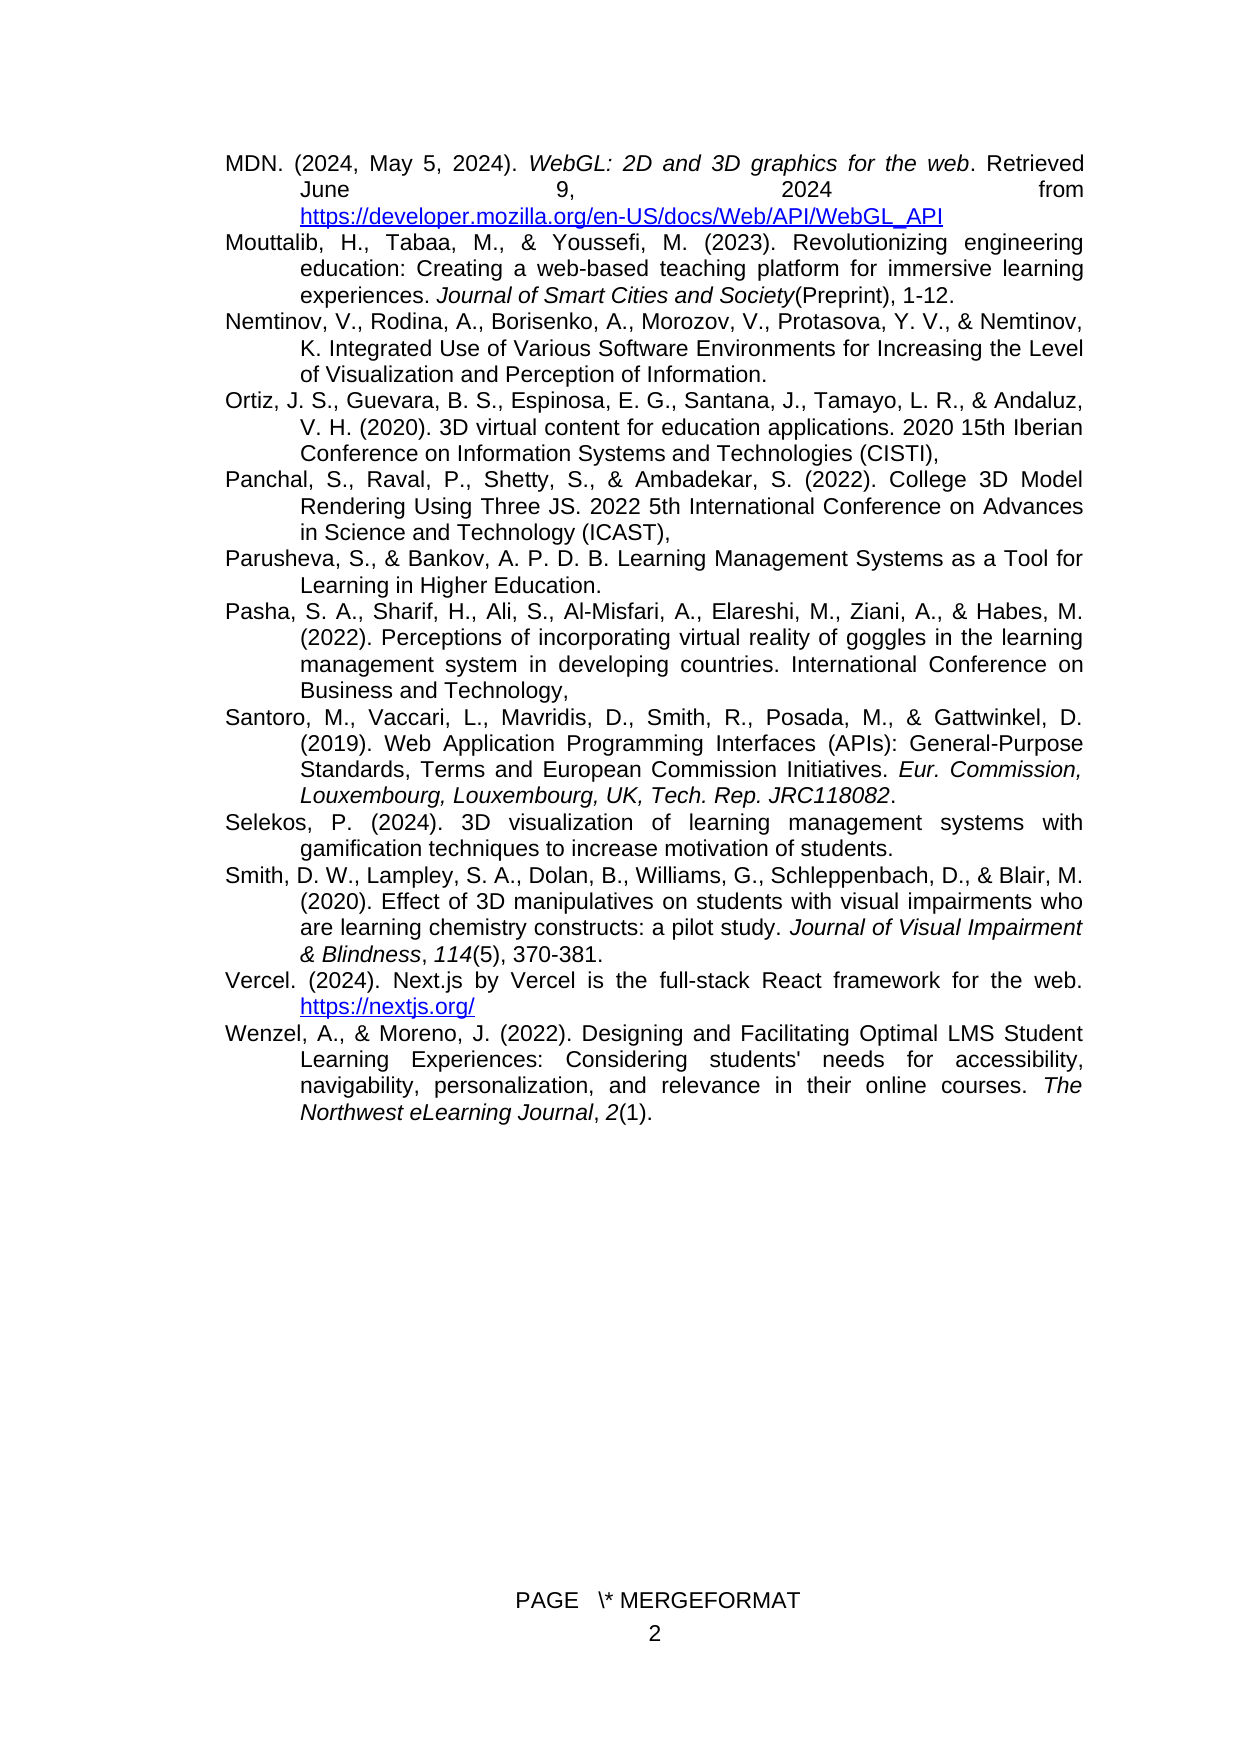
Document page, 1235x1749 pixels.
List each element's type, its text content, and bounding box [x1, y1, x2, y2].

text Wenzel, A., & Moreno, J. (2022). Designing and Facilitating Optimal LMS Student Learning Experiences: Considering students' needs for accessibility, navigability, personalization, and relevance in their online courses. The Northwest eLearning Journal, 2(1). [225, 1020, 1084, 1125]
text Vercel. (2024). Next.js by Vercel is the full-stack React framework for the web. https://nextjs.org/ [225, 967, 1084, 1020]
text Nemtinov, V., Rodina, A., Borisenko, A., Morozov, V., Protasova, Y. V., & Nemtinov, K. Integrated Use of Various Software Environments for Increasing the Level of Visualization and Perception of Information. [225, 308, 1084, 387]
text MDN. (2024, May 5, 2024). WebGL: 2D and 3D graphics for the web. Retrieved June 9, 2024 from https://developer.mozilla.org/en-US/docs/Web/API/WebGL_API [225, 150, 1084, 229]
text Mouttalib, H., Tabaa, M., & Youssefi, M. (2023). Revolutionizing engineering education: Creating a web-based teaching platform for immersive learning experiences. Journal of Smart Cities and Society(Preprint), 1-12. [225, 229, 1084, 308]
text Pasha, S. A., Sharif, H., Ali, S., Al-Misfari, A., Elareshi, M., Ziani, A., & Habes, M. (2022). Perceptions of incorporating virtual reality of goggles in the learning management system in developing countries. International Conference on Business and Technology, [225, 598, 1084, 703]
text Ortiz, J. S., Guevara, B. S., Espinosa, E. G., Santana, J., Tamayo, L. R., & Andaluz, V. H. (2020). 3D virtual content for education applications. 2020 15th Iberian Conference on Information Systems and Technologies (CISTI), [225, 387, 1084, 466]
text Santoro, M., Vaccari, L., Mavridis, D., Smith, R., Posada, M., & Gattwinkel, D. (2019). Web Application Programming Interfaces (APIs): General-Purpose Standards, Terms and European Commission Initiatives. Eur. Commission, Louxembourg, Louxembourg, UK, Tech. Rep. JRC118082. [225, 703, 1084, 809]
text Selekos, P. (2024). 3D visualization of learning management systems with gamification techniques to increase motivation of students. [225, 809, 1084, 862]
text Panchal, S., Raval, P., Shetty, S., & Ambadekar, S. (2022). College 3D Model Rendering Using Three JS. 2022 5th International Conference on Advances in Science and Technology (ICAST), [225, 466, 1084, 545]
text Smith, D. W., Lampley, S. A., Dolan, B., Williams, G., Schleppenbach, D., & Blair, M. (2020). Effect of 3D manipulatives on students with visual impairments who are learning chemistry constructs: a pilot study. Journal of Visual Impairment & Blindness, 114(5), 370-381. [225, 862, 1084, 967]
text Parusheva, S., & Bankov, A. P. D. B. Learning Management Systems as a Tool for Learning in Higher Education. [225, 545, 1084, 598]
